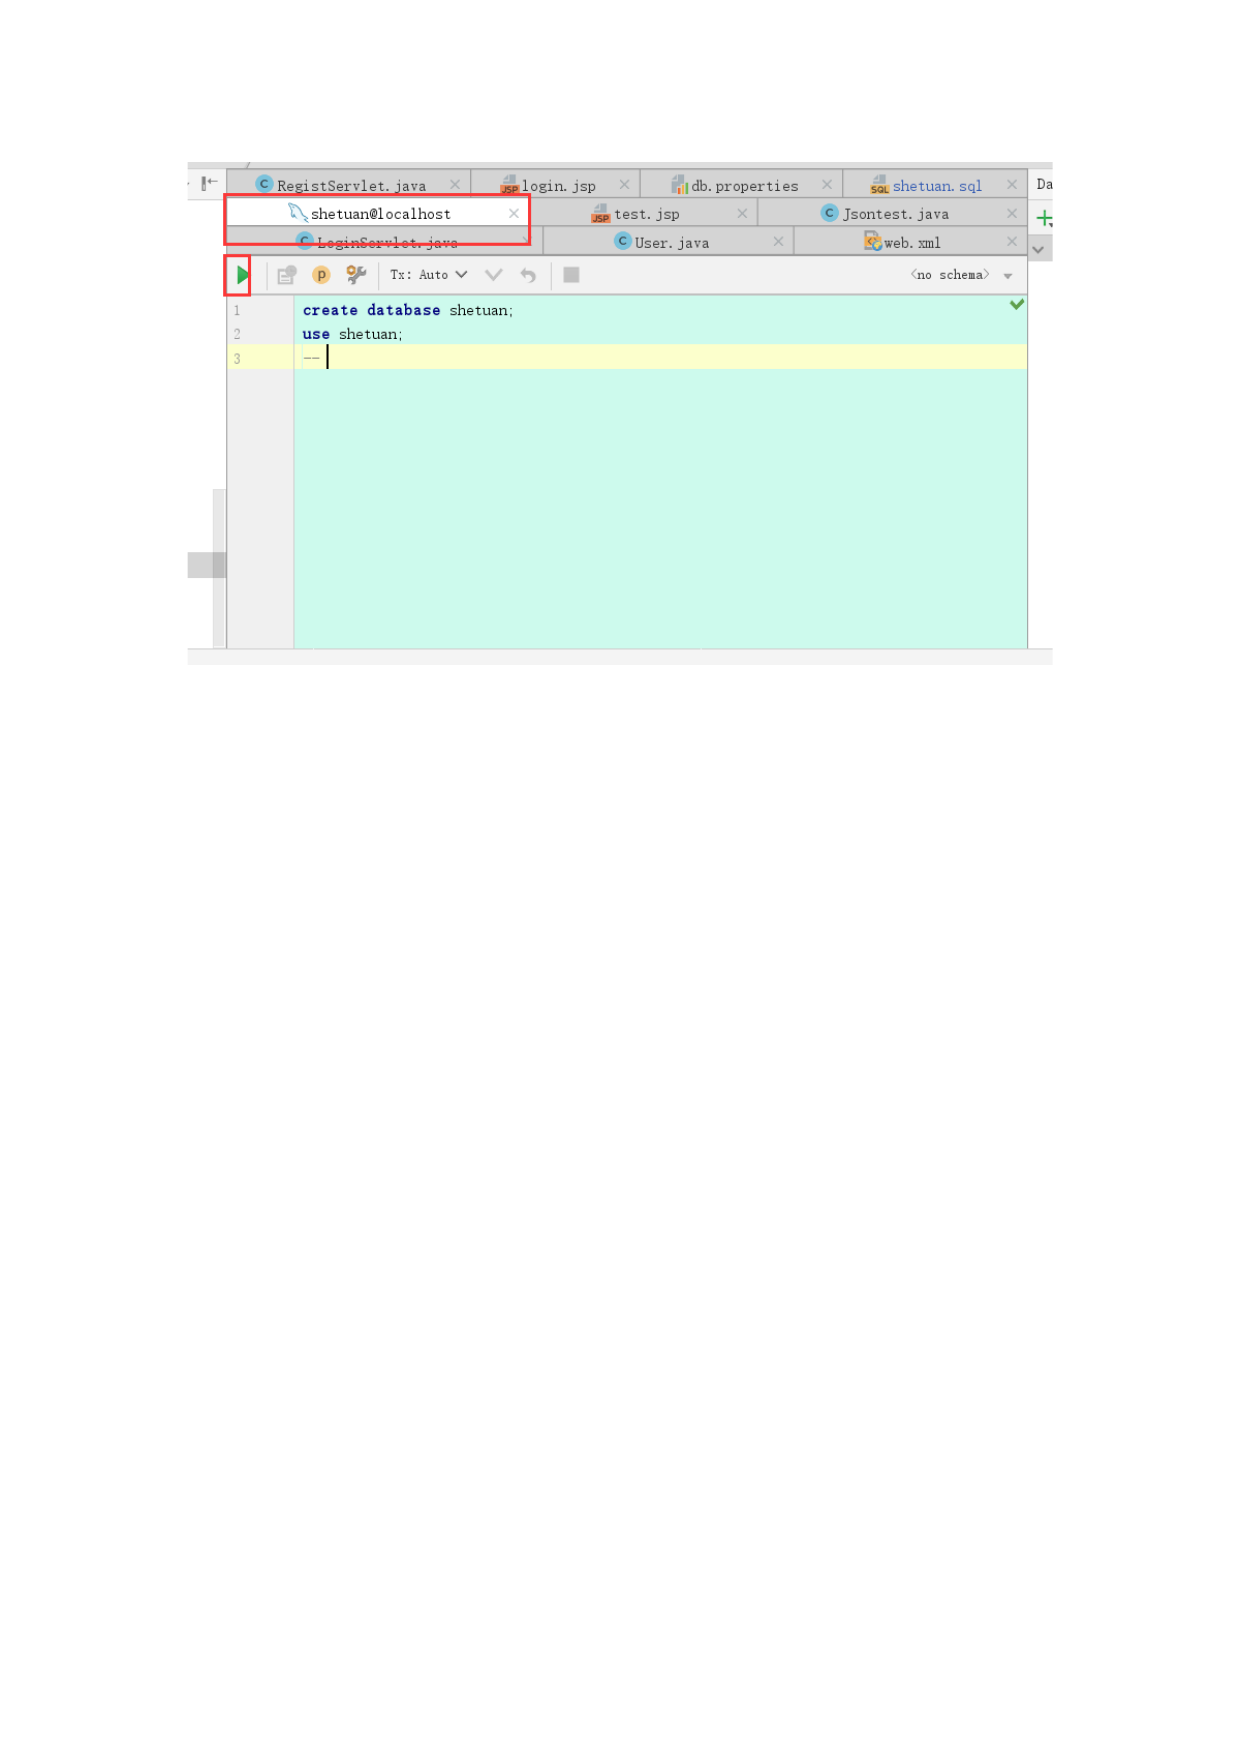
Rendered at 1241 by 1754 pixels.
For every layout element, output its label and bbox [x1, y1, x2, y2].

picture [187, 162, 1053, 665]
